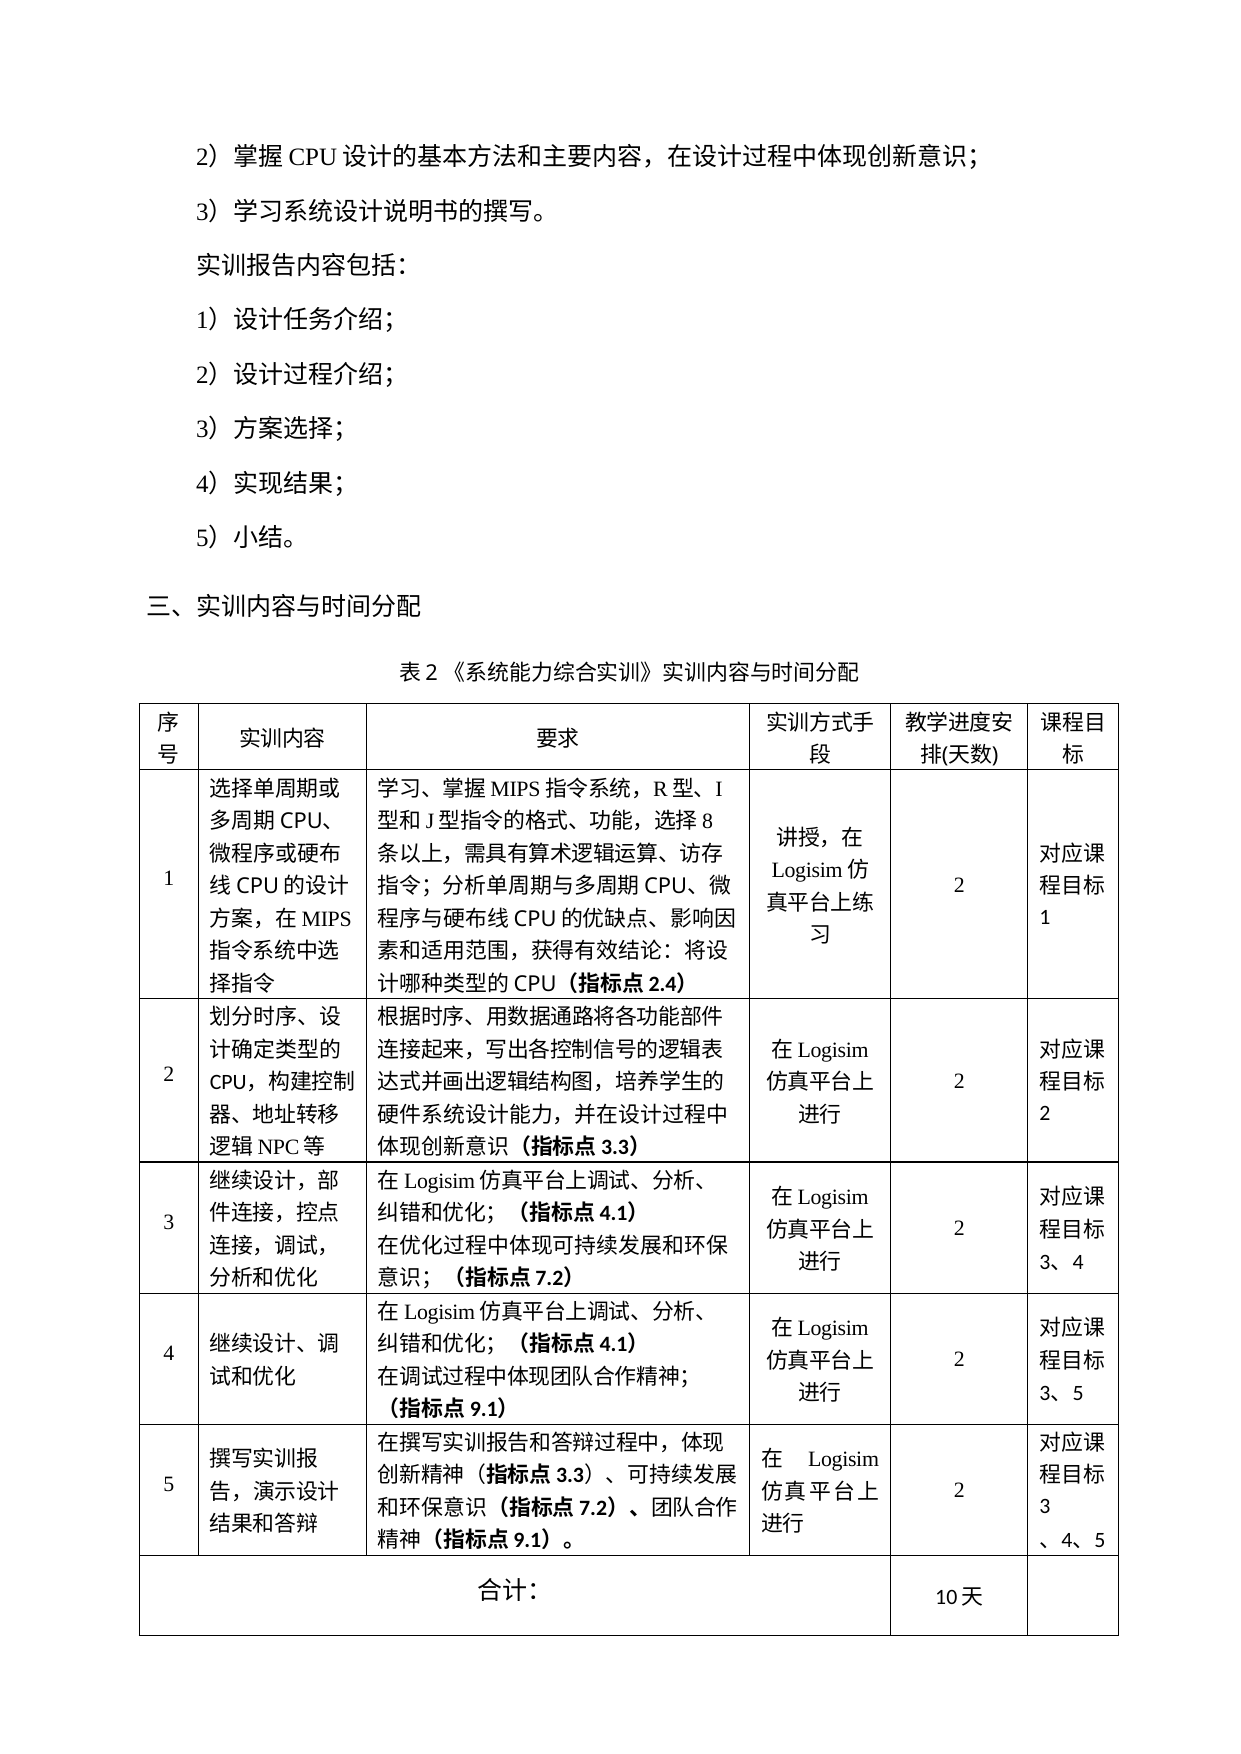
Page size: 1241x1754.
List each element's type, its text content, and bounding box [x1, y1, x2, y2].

table_cell 5 [140, 1425, 198, 1554]
table_header 序号 [140, 704, 198, 769]
table_cell 合计： [140, 1556, 890, 1635]
table_cell 10天 [891, 1556, 1027, 1635]
table_cell 在Logisim仿真平台上进行 [750, 999, 890, 1161]
table_cell 4 [140, 1294, 198, 1423]
text 4）实现结果； [146, 463, 1112, 499]
text 1）设计任务介绍； [146, 300, 1112, 336]
table_cell 2 [891, 770, 1027, 998]
table_cell 继续设计，部件连接，控点连接，调试，分析和优化 [199, 1163, 366, 1292]
table_cell 撰写实训报告，演示设计结果和答辩 [199, 1425, 366, 1554]
table_cell 在Logisim仿真平台上调试、分析、纠错和优化；（指标点4.1） 在调试过程中体现团队合作精神；（指标点9.1） [367, 1294, 749, 1423]
text 3）方案选择； [146, 409, 1112, 445]
table_cell 在Logisim仿真平台上进行 [750, 1294, 890, 1423]
table_cell 划分时序、设计确定类型的CPU，构建控制器、地址转移逻辑NPC等 [199, 999, 366, 1161]
text 2）掌握CPU设计的基本方法和主要内容，在设计过程中体现创新意识； [146, 137, 1112, 173]
table_cell 根据时序、用数据通路将各功能部件连接起来，写出各控制信号的逻辑表达式并画出逻辑结构图，培养学生的硬件系统设计能力，并在设计过程中体现创新意识（指标点3.3） [367, 999, 749, 1161]
table_cell 2 [891, 1425, 1027, 1554]
text 三、实训内容与时间分配 [146, 572, 1112, 637]
table_cell 对应课程目标2 [1028, 999, 1118, 1161]
table_header 教学进度安排(天数) [891, 704, 1027, 769]
table_cell 1 [140, 770, 198, 998]
table_cell 对应课程目标3、5 [1028, 1294, 1118, 1423]
table_cell 2 [891, 1163, 1027, 1292]
table_cell 对应课程目标1 [1028, 770, 1118, 998]
table_cell 在Logisim仿真平台上进行 [750, 1163, 890, 1292]
table_cell 在Logisim仿真平台上进行 [750, 1425, 890, 1554]
table_header 要求 [367, 704, 749, 769]
table_cell 讲授，在Logisim仿真平台上练习 [750, 770, 890, 998]
text 5）小结。 [146, 517, 1112, 554]
table_cell 3 [140, 1163, 198, 1292]
table_cell 学习、掌握MIPS指令系统，R型、I型和J型指令的格式、功能，选择8条以上，需具有算术逻辑运算、访存指令；分析单周期与多周期CPU、微程序与硬布线CPU的优缺点、影响因素和适用范围，获得有效结论：将设计哪种类型的CPU（指标点2.4） [367, 770, 749, 998]
table_cell 2 [140, 999, 198, 1161]
text 2）设计过程介绍； [146, 354, 1112, 391]
table_cell 2 [891, 1294, 1027, 1423]
text 表2 《系统能力综合实训》实训内容与时间分配 [146, 655, 1112, 687]
table_cell 在Logisim仿真平台上调试、分析、纠错和优化；（指标点4.1） 在优化过程中体现可持续发展和环保意识；（指标点7.2） [367, 1163, 749, 1292]
text 3）学习系统设计说明书的撰写。 [146, 191, 1112, 227]
table_cell [1028, 1556, 1118, 1635]
table_cell 继续设计、调试和优化 [199, 1294, 366, 1423]
table_header 实训方式手段 [750, 704, 890, 769]
table_header 课程目标 [1028, 704, 1118, 769]
text 实训报告内容包括： [146, 246, 1112, 282]
table_cell 对应课程目标3、4、5 [1028, 1425, 1118, 1554]
table_cell 2 [891, 999, 1027, 1161]
table_cell 选择单周期或多周期CPU、微程序或硬布线CPU的设计方案，在MIPS指令系统中选择指令 [199, 770, 366, 998]
table_header 实训内容 [199, 704, 366, 769]
table_cell 对应课程目标3、4 [1028, 1163, 1118, 1292]
table_cell 在撰写实训报告和答辩过程中，体现创新精神（指标点3.3）、可持续发展和环保意识（指标点7.2）、团队合作精神（指标点9.1）。 [367, 1425, 749, 1554]
